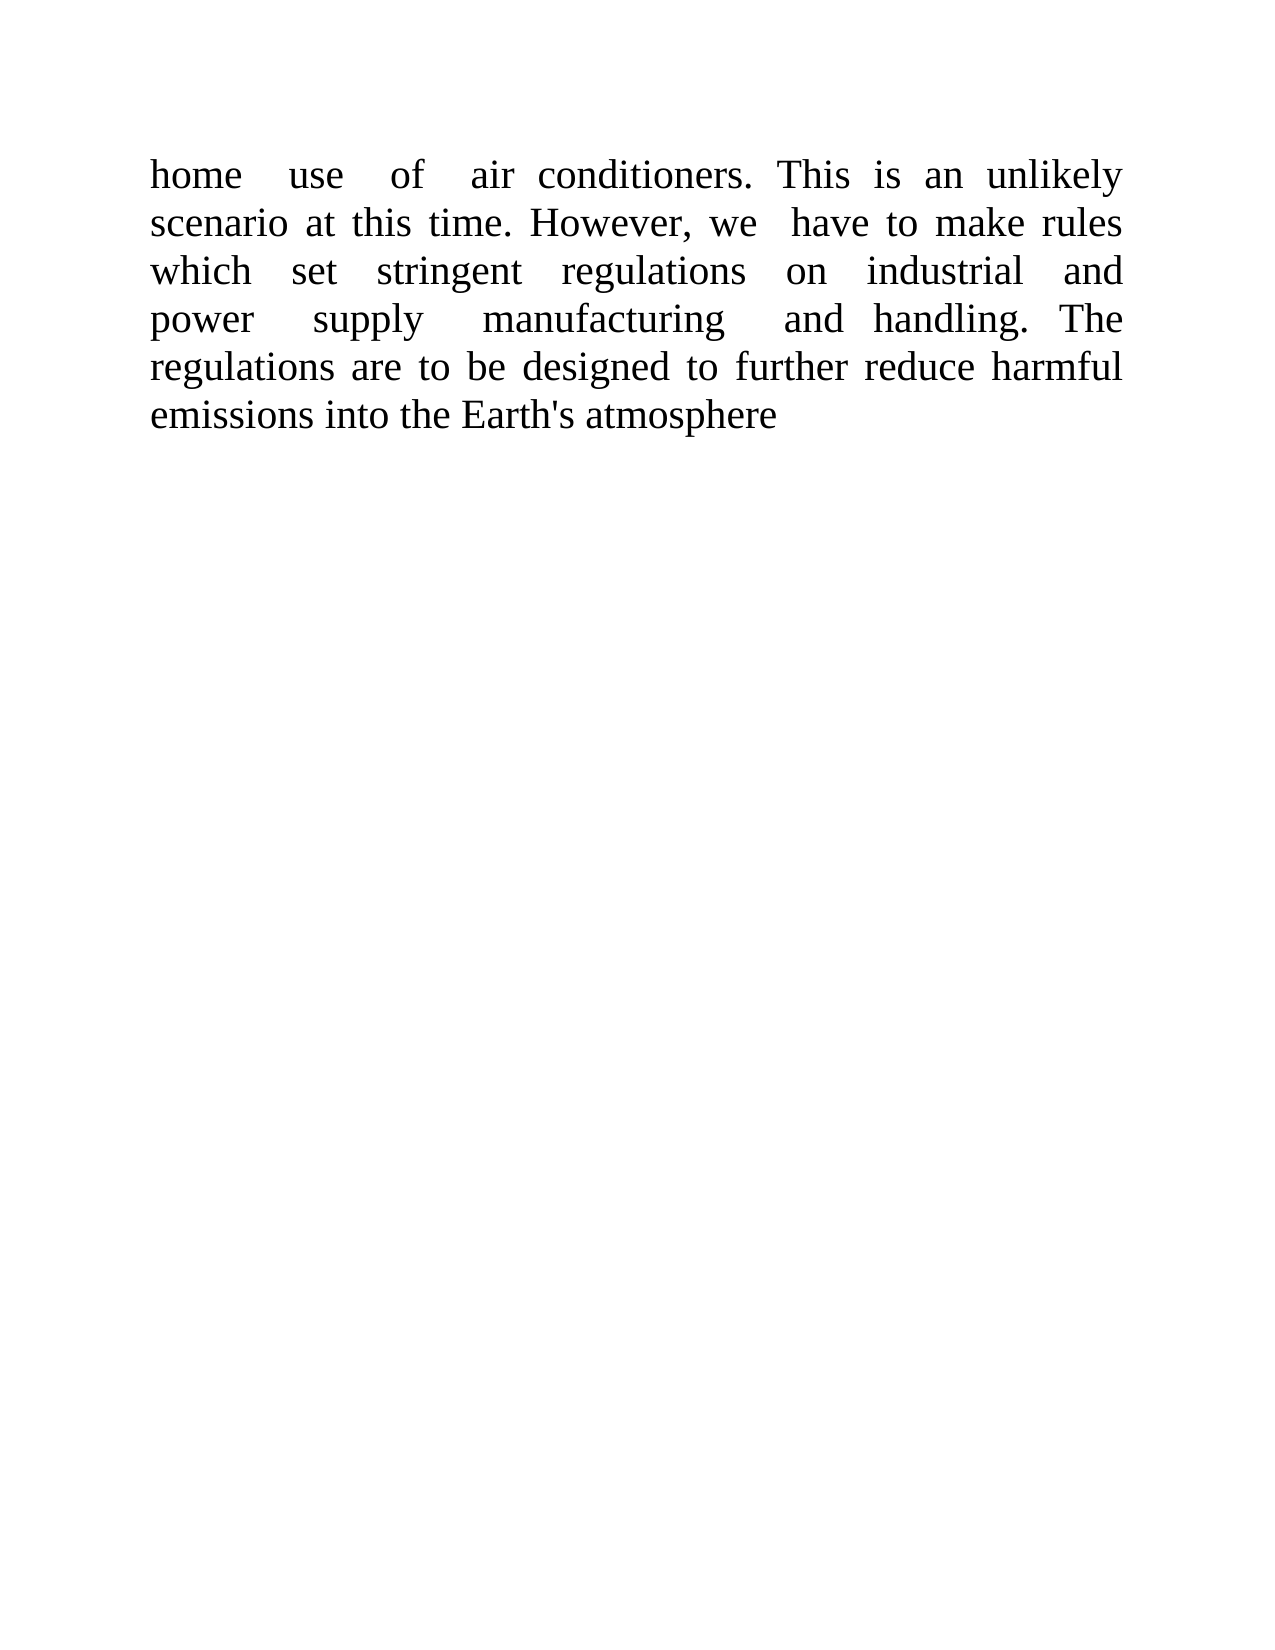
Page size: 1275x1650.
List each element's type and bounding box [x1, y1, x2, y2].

text [150, 150, 1125, 437]
